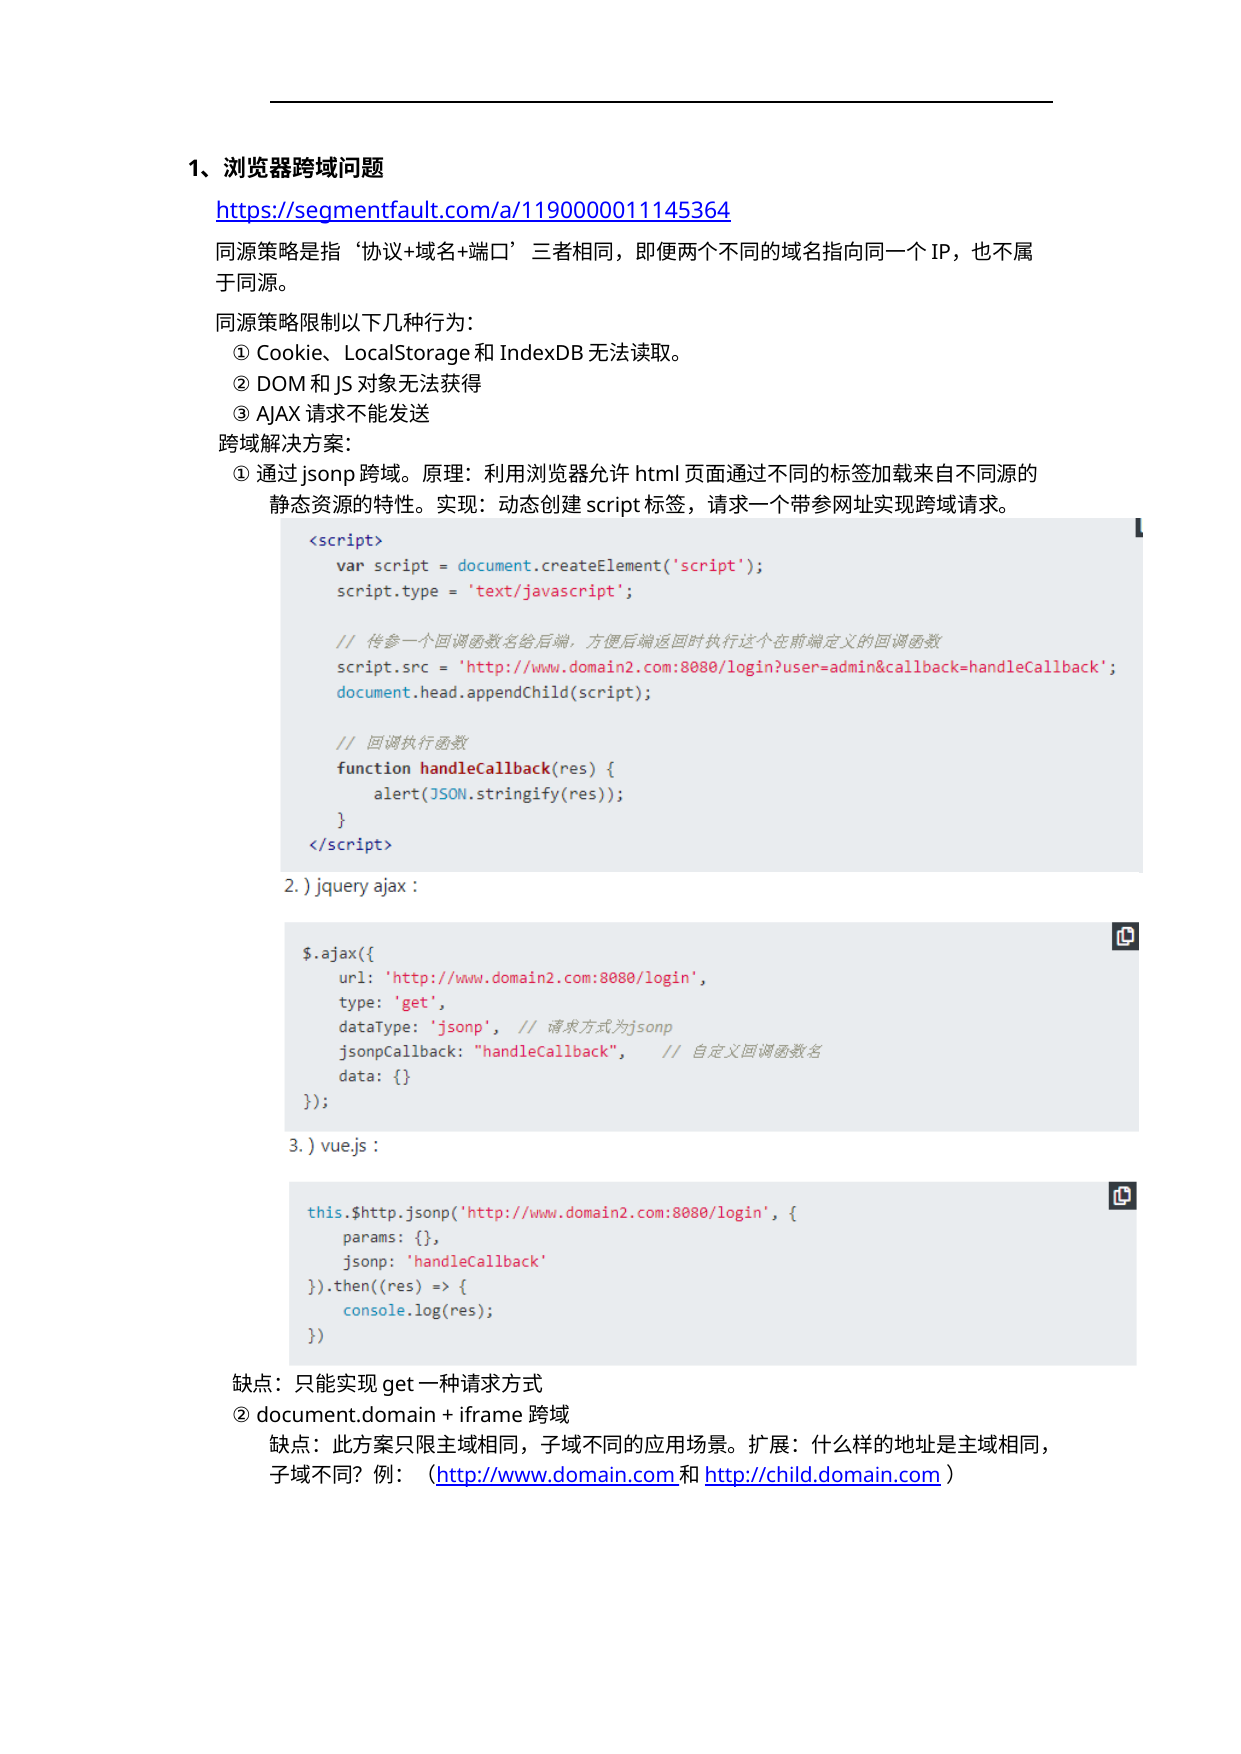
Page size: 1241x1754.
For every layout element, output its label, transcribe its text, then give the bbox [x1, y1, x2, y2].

list document.domain + iframe 跨域 [232, 1398, 1053, 1428]
text 同源策略限制以下几种行为： [187, 306, 1053, 337]
list AJAX请求不能发送 [232, 397, 1053, 427]
text 缺点：只能实现get一种请求方式 [232, 1368, 1053, 1398]
list DOM和JS对象无法获得 [232, 367, 1053, 397]
picture [273, 518, 1143, 1368]
list 缺点：此方案只限主域相同，子域不同的应用场景。扩展：什么样的地址是主域相同，子域不同？例：（http://www.domain.com和http://child.domain.com ） [269, 1428, 1053, 1489]
list 同源策略是指‘协议+域名+端口’三者相同，即便两个不同的域名指向同一个IP，也不属于同源。 [216, 235, 1053, 296]
list Cookie、LocalStorage和IndexDB无法读取。 [232, 337, 1053, 367]
list https://segmentfault.com/a/1190000011145364 [216, 194, 1053, 225]
text 跨域解决方案： [187, 427, 1053, 458]
list 浏览器跨域问题 [187, 150, 1053, 183]
list 通过jsonp跨域。原理：利用浏览器允许html页面通过不同的标签加载来自不同源的静态资源的特性。实现：动态创建script标签，请求一个带参网址实现跨域请求。 [232, 458, 1053, 518]
